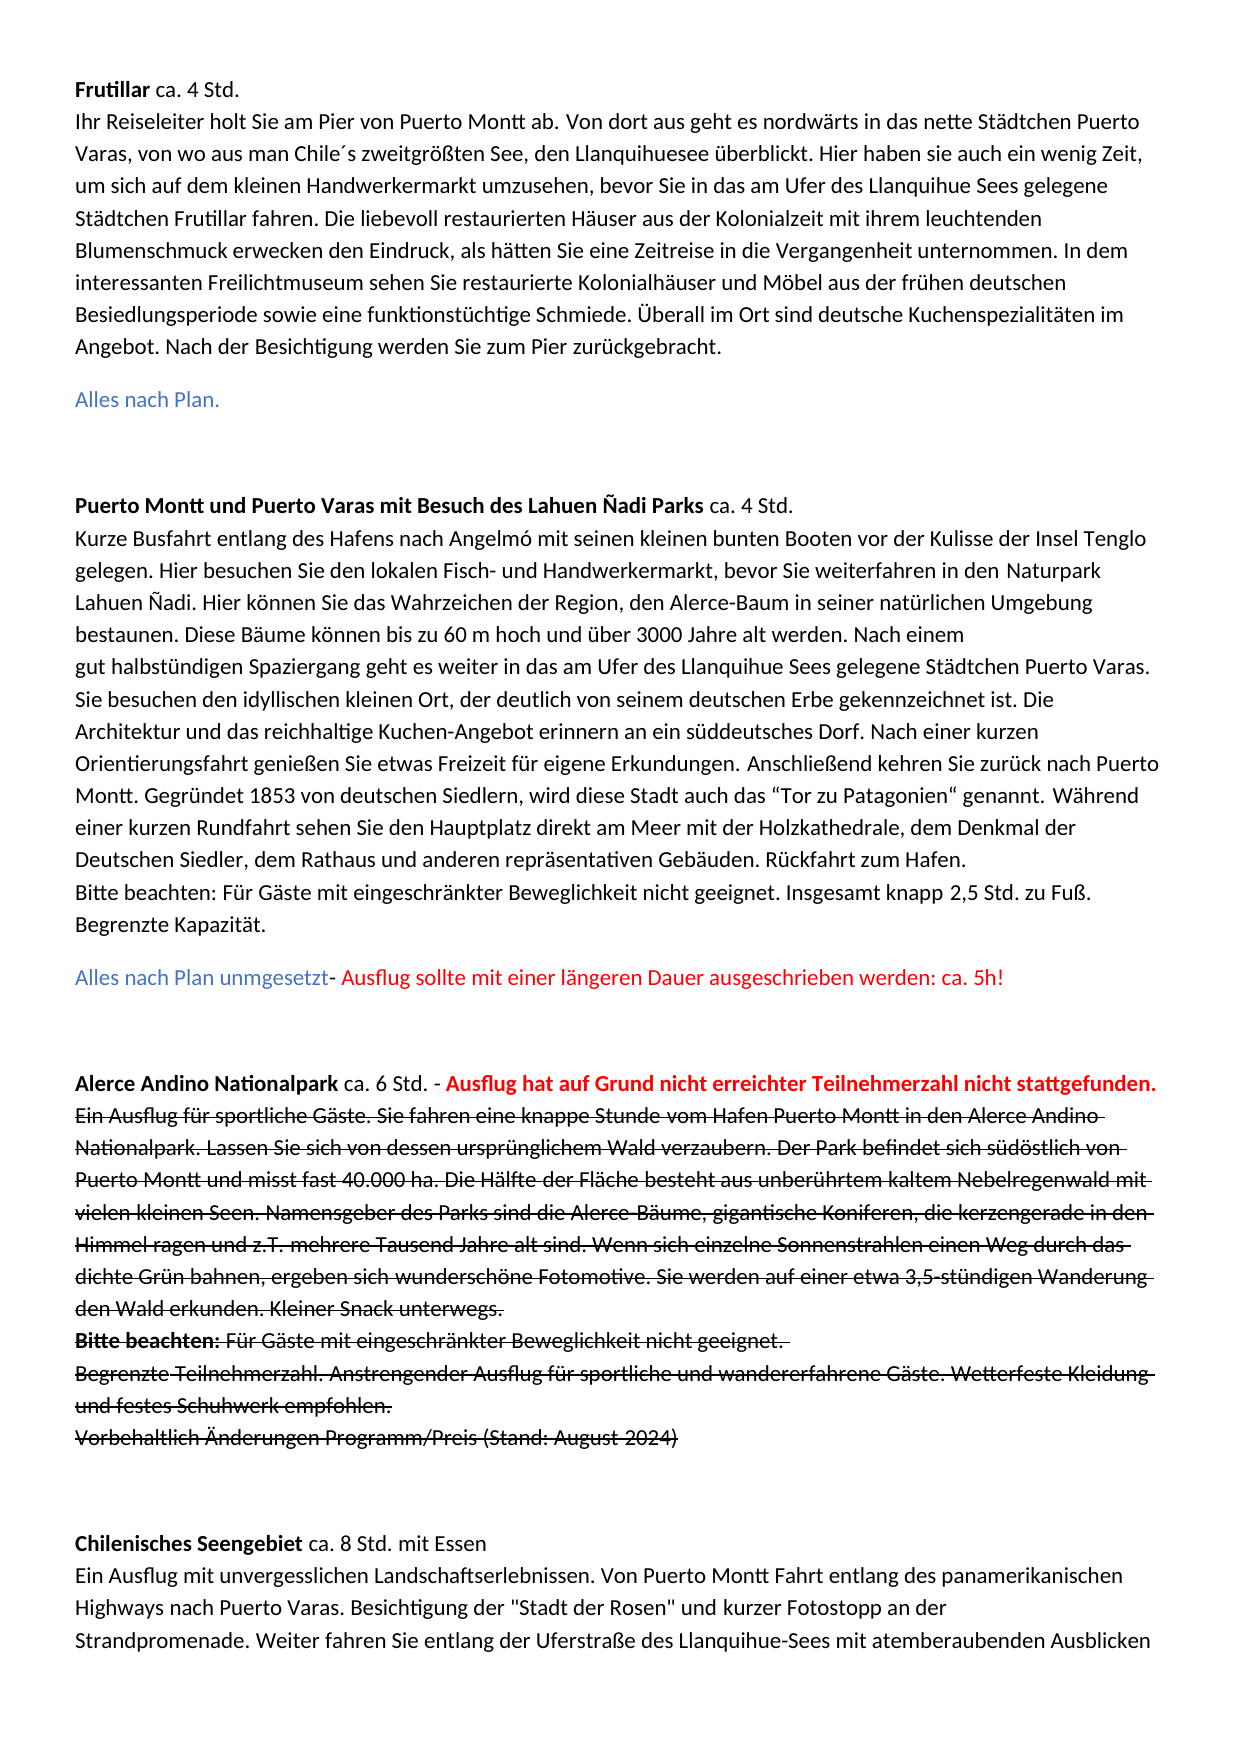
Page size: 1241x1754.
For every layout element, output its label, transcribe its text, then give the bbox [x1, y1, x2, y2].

text Alerce Andino Nationalpark ca. 6 Std. - Ausflug hat auf Grund nicht erreichter Teilnehmerzahl nicht stattgefunden. Ein Ausflug für sportliche Gäste. Sie fahren eine knappe Stunde vom Hafen Puerto Montt in den Alerce Andino Nationalpark. Lassen Sie sich von dessen ursprünglichem Wald verzaubern. Der Park befindet sich südöstlich von Puerto Montt und misst fast 40.000 ha. Die Hälfte der Fläche besteht aus unberührtem kaltem Nebelregenwald mit vielen kleinen Seen. Namensgeber des Parks sind die Alerce-Bäume, gigantische Koniferen, die kerzengerade in den Himmel ragen und z.T. mehrere Tausend Jahre alt sind. Wenn sich einzelne Sonnenstrahlen einen Weg durch das dichte Grün bahnen, ergeben sich wunderschöne Fotomotive. Sie werden auf einer etwa 3,5-stündigen Wanderung den Wald erkunden. Kleiner Snack unterwegs. Bitte beachten: Für Gäste mit eingeschränkter Beweglichkeit nicht geeignet. Begrenzte Teilnehmerzahl. Anstrengender Ausflug für sportliche und wandererfahrene Gäste. Wetterfeste Kleidung und festes Schuhwerk empfohlen. Vorbehaltlich Änderungen Programm/Preis (Stand: August 2024) [75, 1069, 1165, 1451]
text Alles nach Plan unmgesetzt- Ausflug sollte mit einer längeren Dauer ausgeschrieben werden: ca. 5h! [75, 963, 1165, 991]
text Alles nach Plan. [75, 386, 1165, 413]
text Puerto Montt und Puerto Varas mit Besuch des Lahuen Ñadi Parks ca. 4 Std. Kurze Busfahrt entlang des Hafens nach Angelmó mit seinen kleinen bunten Booten vor der Kulisse der Insel Tenglo gelegen. Hier besuchen Sie den lokalen Fisch- und Handwerkermarkt, bevor Sie weiterfahren in den Naturpark Lahuen Ñadi. Hier können Sie das Wahrzeichen der Region, den Alerce-Baum in seiner natürlichen Umgebung bestaunen. Diese Bäume können bis zu 60 m hoch und über 3000 Jahre alt werden. Nach einem gut halbstündigen Spaziergang geht es weiter in das am Ufer des Llanquihue Sees gelegene Städtchen Puerto Varas. Sie besuchen den idyllischen kleinen Ort, der deutlich von seinem deutschen Erbe gekennzeichnet ist. Die Architektur und das reichhaltige Kuchen-Angebot erinnern an ein süddeutsches Dorf. Nach einer kurzen Orientierungsfahrt genießen Sie etwas Freizeit für eigene Erkundungen. Anschließend kehren Sie zurück nach Puerto Montt. Gegründet 1853 von deutschen Siedlern, wird diese Stadt auch das “Tor zu Patagonien“ genannt. Während einer kurzen Rundfahrt sehen Sie den Hauptplatz direkt am Meer mit der Holzkathedrale, dem Denkmal der Deutschen Siedler, dem Rathaus und anderen repräsentativen Gebäuden. Rückfahrt zum Hafen. Bitte beachten: Für Gäste mit eingeschränkter Beweglichkeit nicht geeignet. Insgesamt knapp 2,5 Std. zu Fuß. Begrenzte Kapazität. [75, 492, 1165, 938]
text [75, 1529, 1165, 1654]
text Frutillar ca. 4 Std. Ihr Reiseleiter holt Sie am Pier von Puerto Montt ab. Von dort aus geht es nordwärts in das nette Städtchen Puerto Varas, von wo aus man Chile´s zweitgrößten See, den Llanquihuesee überblickt. Hier haben sie auch ein wenig Zeit, um sich auf dem kleinen Handwerkermarkt umzusehen, bevor Sie in das am Ufer des Llanquihue Sees gelegene Städtchen Frutillar fahren. Die liebevoll restaurierten Häuser aus der Kolonialzeit mit ihrem leuchtenden Blumenschmuck erwecken den Eindruck, als hätten Sie eine Zeitreise in die Vergangenheit unternommen. In dem interessanten Freilichtmuseum sehen Sie restaurierte Kolonialhäuser und Möbel aus der frühen deutschen Besiedlungsperiode sowie eine funktionstüchtige Schmiede. Überall im Ort sind deutsche Kuchenspezialitäten im Angebot. Nach der Besichtigung werden Sie zum Pier zurückgebracht. [75, 75, 1165, 361]
